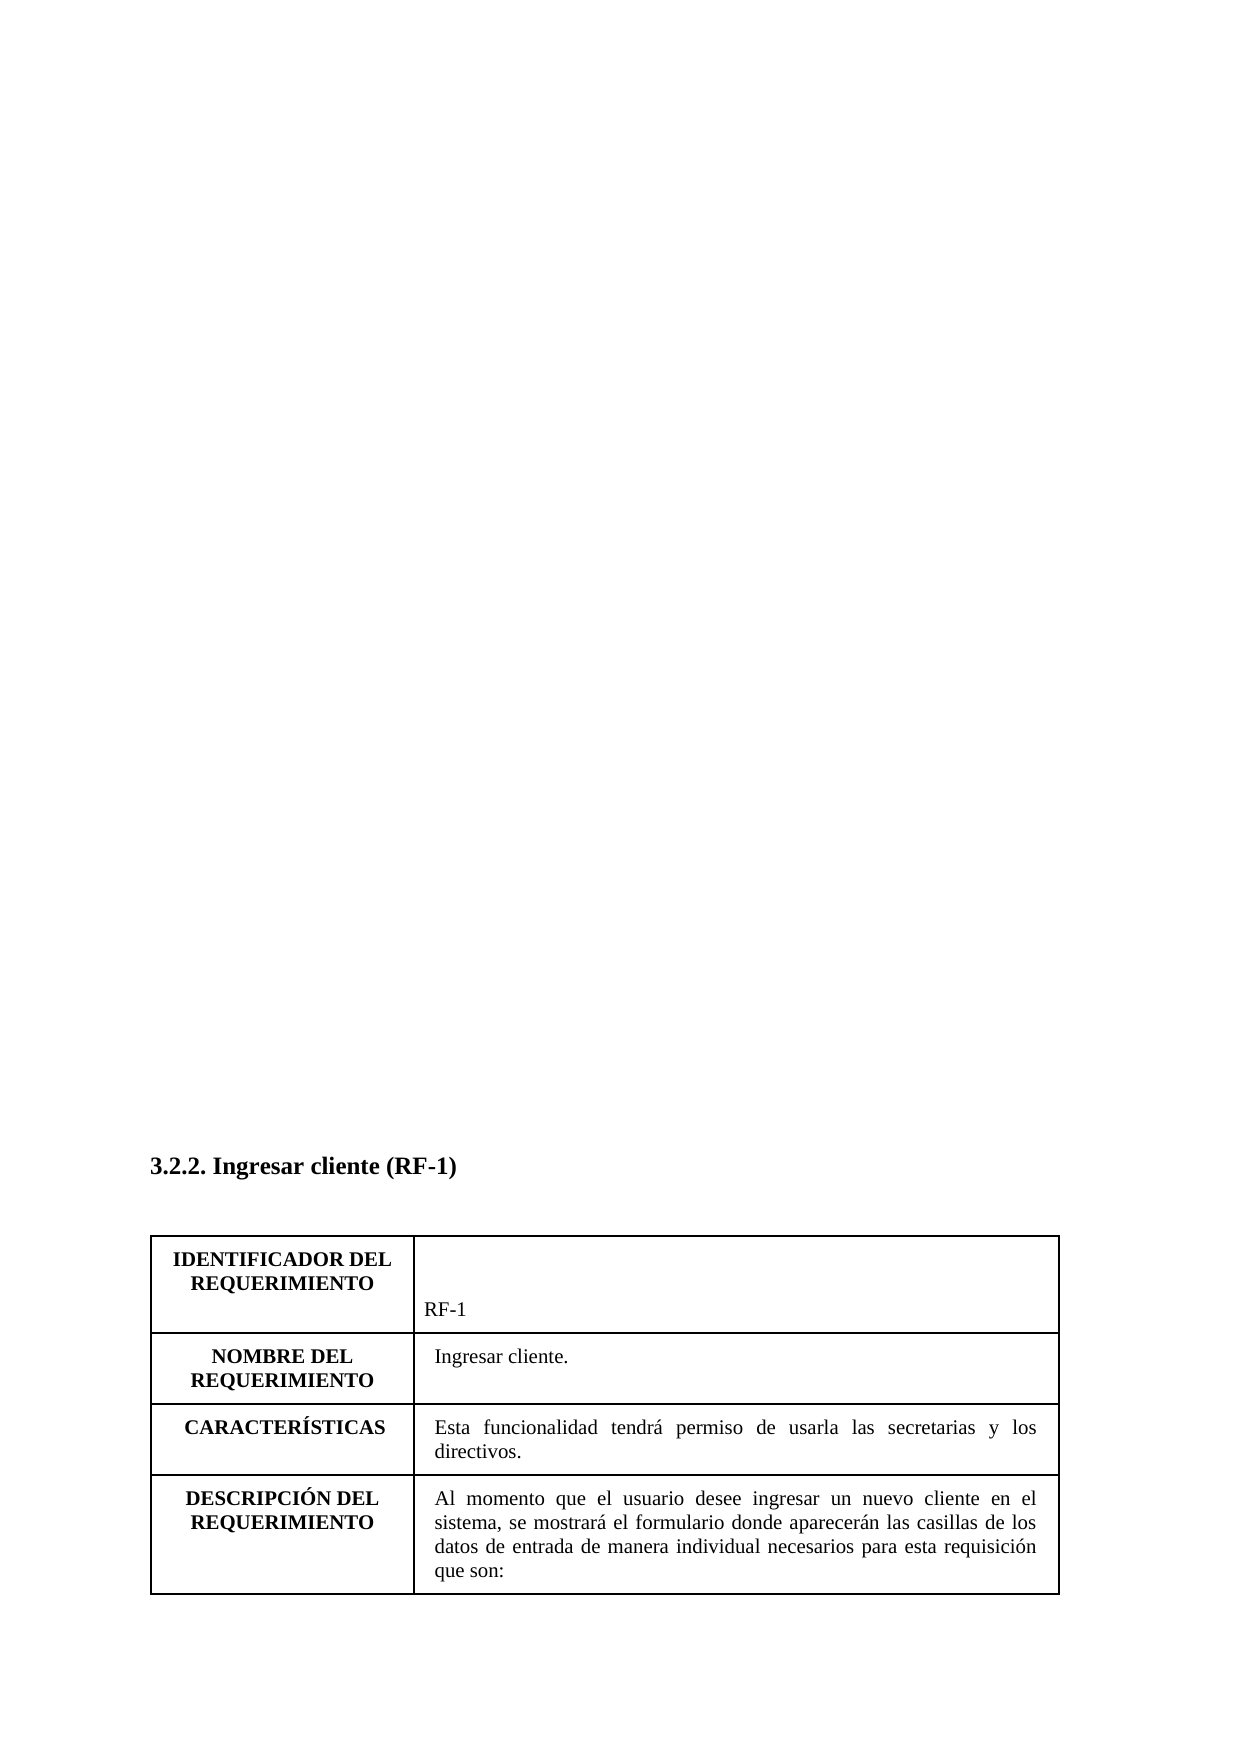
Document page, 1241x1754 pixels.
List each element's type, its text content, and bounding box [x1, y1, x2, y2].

table_cell CARACTERÍSTICAS [152, 1405, 413, 1474]
table_header RF-1 [415, 1237, 1058, 1332]
table_header IDENTIFICADOR DEL REQUERIMIENTO [152, 1237, 413, 1332]
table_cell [415, 1476, 1058, 1593]
table_cell NOMBRE DEL REQUERIMIENTO [152, 1334, 413, 1403]
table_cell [152, 1476, 413, 1593]
subtitle 3.2.2. Ingresar cliente (RF-1) [150, 1151, 1080, 1179]
table_cell Esta funcionalidad tendrá permiso de usarla las secretarias y los directivos. [415, 1405, 1058, 1474]
table_cell Ingresar cliente. [415, 1334, 1058, 1403]
